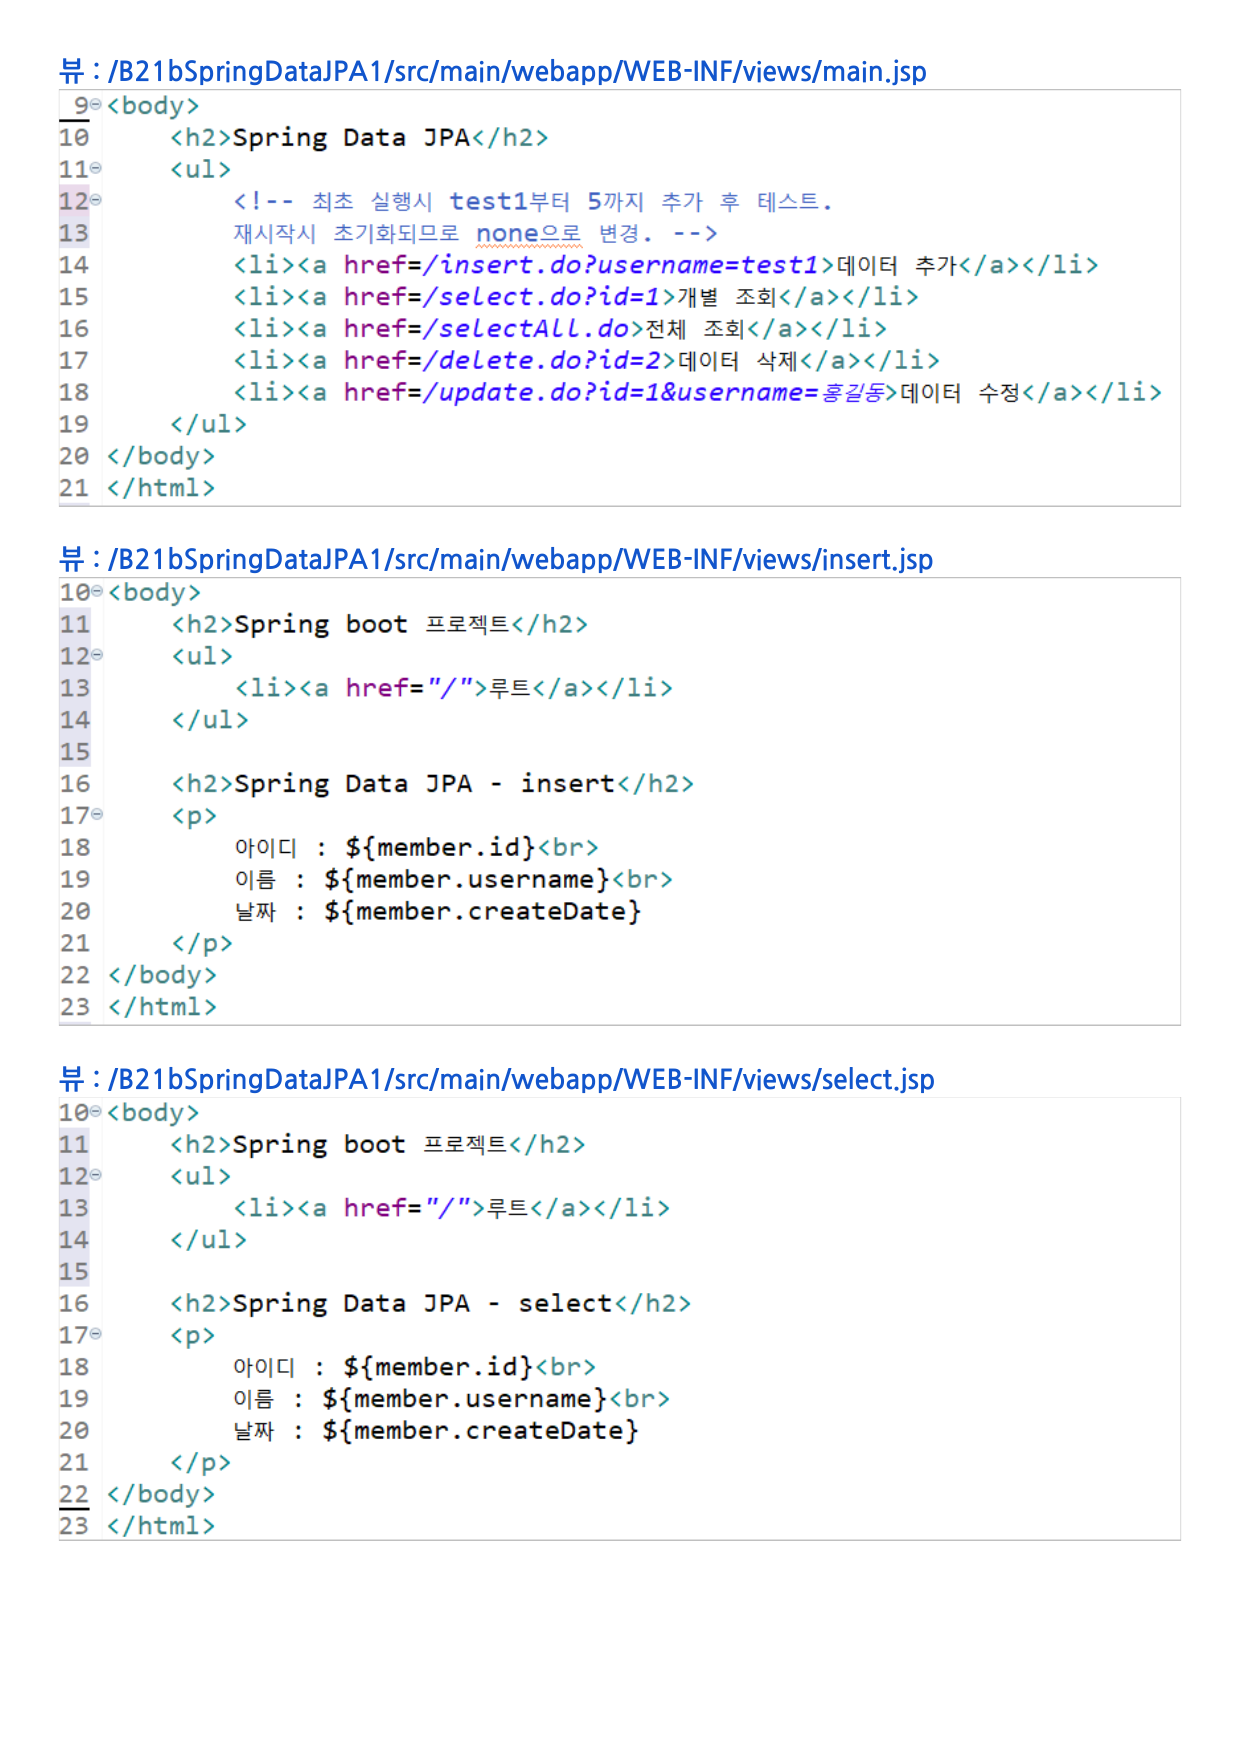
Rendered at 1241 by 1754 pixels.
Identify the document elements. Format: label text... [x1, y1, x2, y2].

picture [58, 577, 1182, 1026]
picture [58, 89, 1182, 507]
subtitle 뷰 : /B21bSpringDataJPA1/src/main/webapp/WEB-INF/views/main.jsp [59, 59, 1181, 86]
subtitle 뷰 : /B21bSpringDataJPA1/src/main/webapp/WEB-INF/views/insert.jsp [59, 547, 1181, 574]
picture [58, 1097, 1182, 1541]
subtitle 뷰 : /B21bSpringDataJPA1/src/main/webapp/WEB-INF/views/select.jsp [59, 1066, 1181, 1093]
